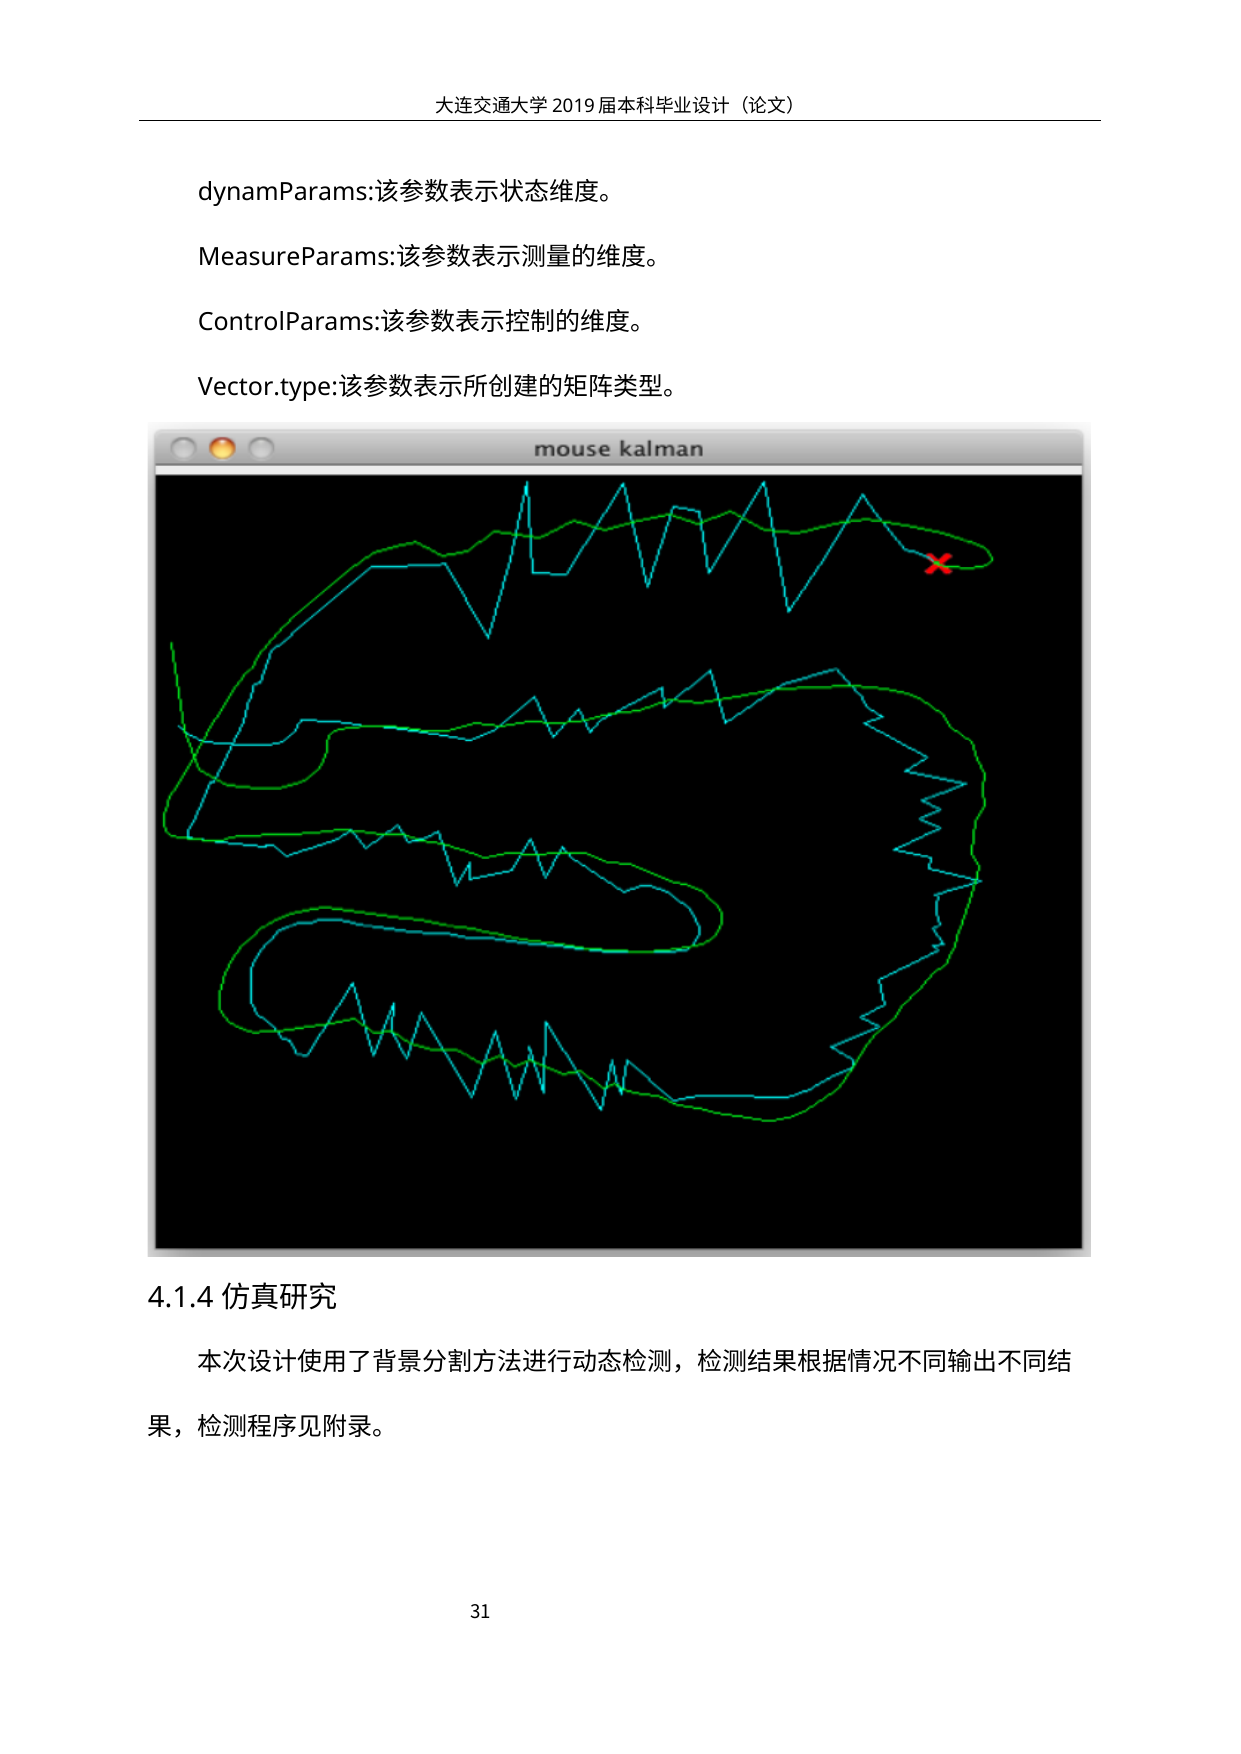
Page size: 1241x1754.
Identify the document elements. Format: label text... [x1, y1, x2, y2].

list dynamParams:该参数表示状态维度。 [148, 157, 1093, 222]
picture [147, 422, 1091, 1257]
list ControlParams:该参数表示控制的维度。 [148, 287, 1093, 352]
list Vector.type:该参数表示所创建的矩阵类型。 [148, 352, 1093, 417]
list 4.1.4 仿真研究 [148, 1262, 1093, 1327]
list MeasureParams:该参数表示测量的维度。 [148, 222, 1093, 287]
list 本次设计使用了背景分割方法进行动态检测，检测结果根据情况不同输出不同结果，检测程序见附录。 [148, 1327, 1093, 1457]
